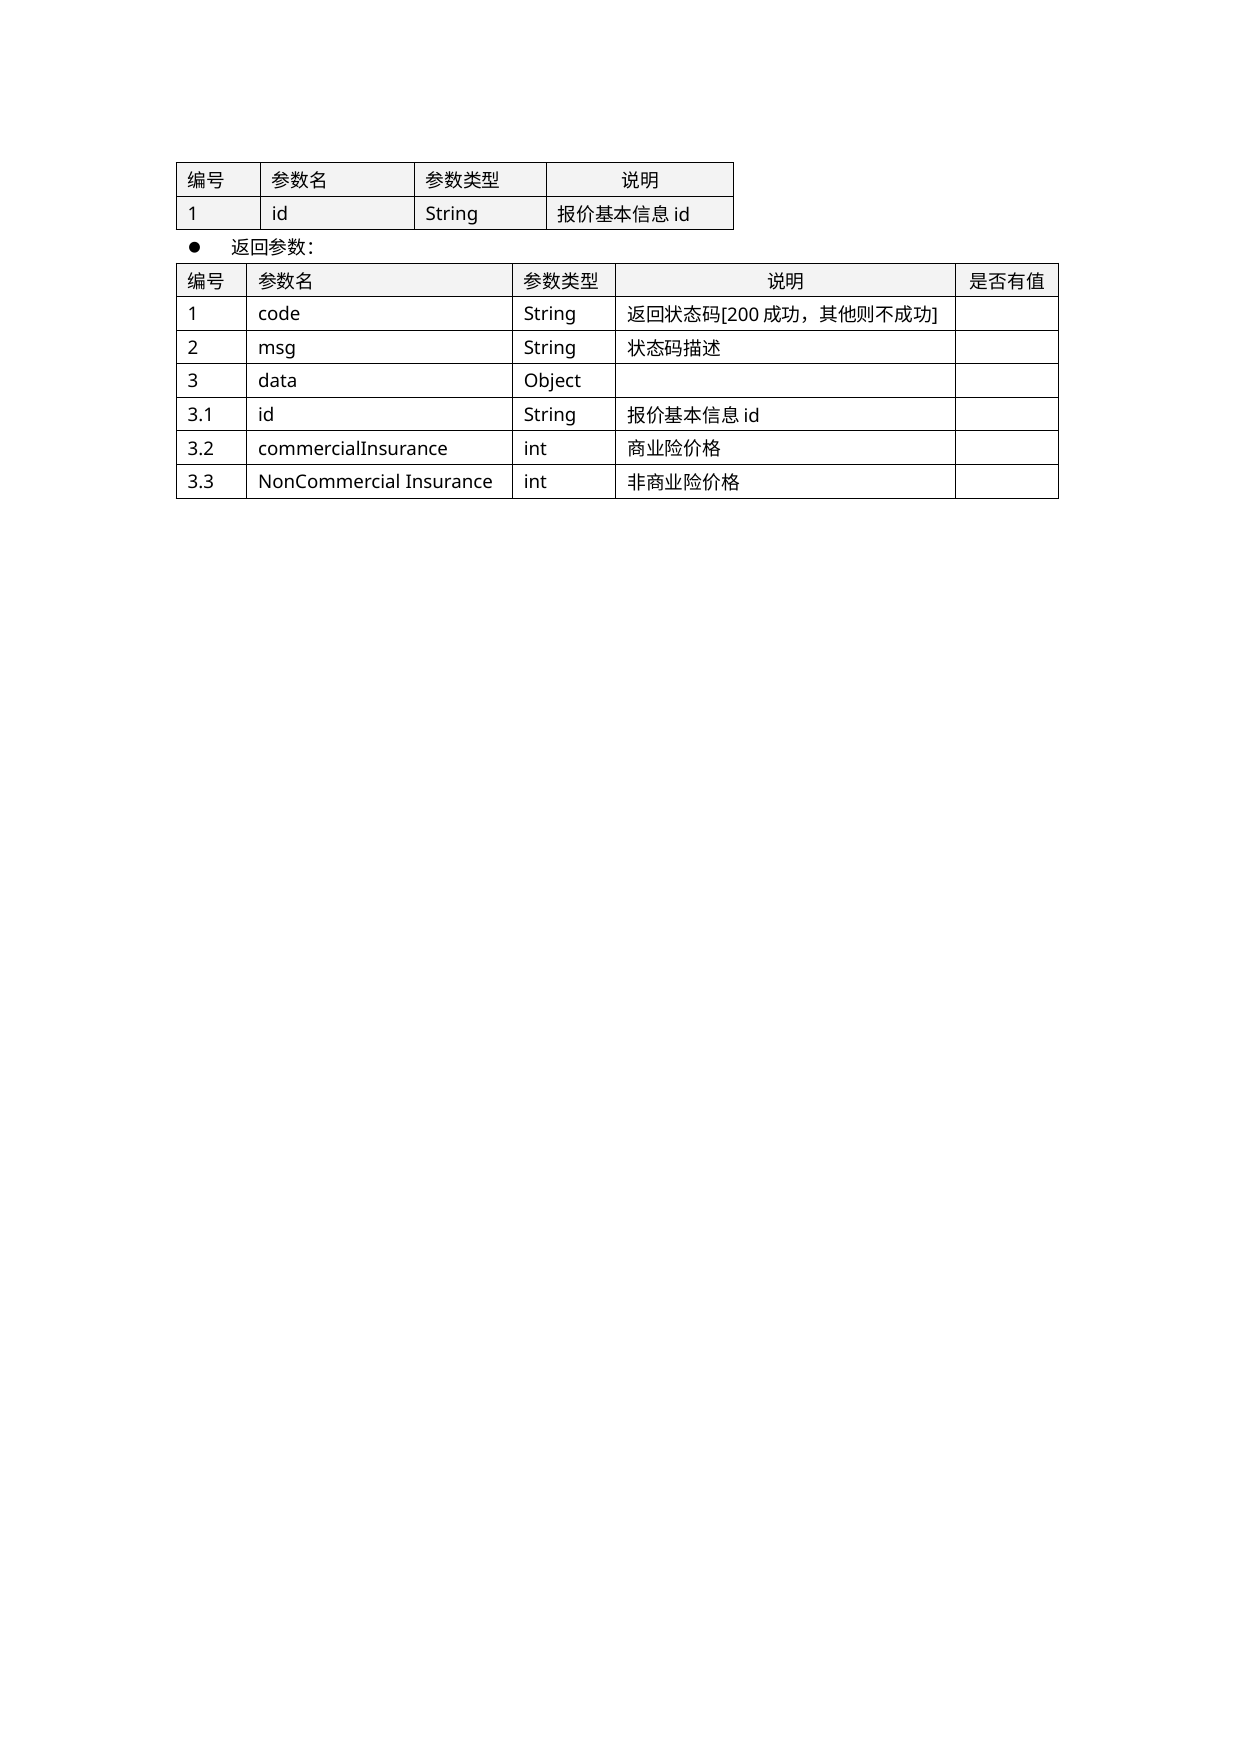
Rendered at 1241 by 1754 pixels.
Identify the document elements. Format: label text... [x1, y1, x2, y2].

table_cell [956, 398, 1058, 430]
table_cell String [513, 331, 615, 363]
table_cell 1 [177, 297, 246, 330]
table_cell [956, 364, 1058, 397]
table_cell msg [247, 331, 512, 363]
table_header 参数类型 [513, 264, 615, 296]
table_cell 报价基本信息id [616, 398, 955, 430]
table_header 参数名 [247, 264, 512, 296]
table_cell code [247, 297, 512, 330]
table_cell String [513, 398, 615, 430]
table_cell NonCommercial Insurance [247, 465, 512, 497]
table_cell int [513, 431, 615, 464]
list 返回参数： [187, 230, 1053, 263]
table_cell int [513, 465, 615, 497]
table_header 编号 [177, 163, 260, 196]
table_cell 报价基本信息id [547, 197, 733, 229]
table_header 说明 [547, 163, 733, 196]
table_header 参数类型 [415, 163, 546, 196]
table_cell 1 [177, 197, 260, 229]
table_cell [956, 465, 1058, 497]
table_header 说明 [616, 264, 955, 296]
table_header 编号 [177, 264, 246, 296]
table_cell String [415, 197, 546, 229]
table_cell 非商业险价格 [616, 465, 955, 497]
table_cell [956, 431, 1058, 464]
table_cell data [247, 364, 512, 397]
table_cell 商业险价格 [616, 431, 955, 464]
table_cell id [247, 398, 512, 430]
table_header 参数名 [261, 163, 414, 196]
table_cell 返回状态码[200成功，其他则不成功] [616, 297, 955, 330]
table_cell 状态码描述 [616, 331, 955, 363]
table_cell 3.2 [177, 431, 246, 464]
table_cell String [513, 297, 615, 330]
table_cell [956, 331, 1058, 363]
table_cell id [261, 197, 414, 229]
table_cell Object [513, 364, 615, 397]
table_cell [616, 364, 955, 397]
table_cell 3.3 [177, 465, 246, 497]
table_cell 2 [177, 331, 246, 363]
table_cell commercialInsurance [247, 431, 512, 464]
table_cell [956, 297, 1058, 330]
table_cell 3.1 [177, 398, 246, 430]
table_header 是否有值 [956, 264, 1058, 296]
table_cell 3 [177, 364, 246, 397]
